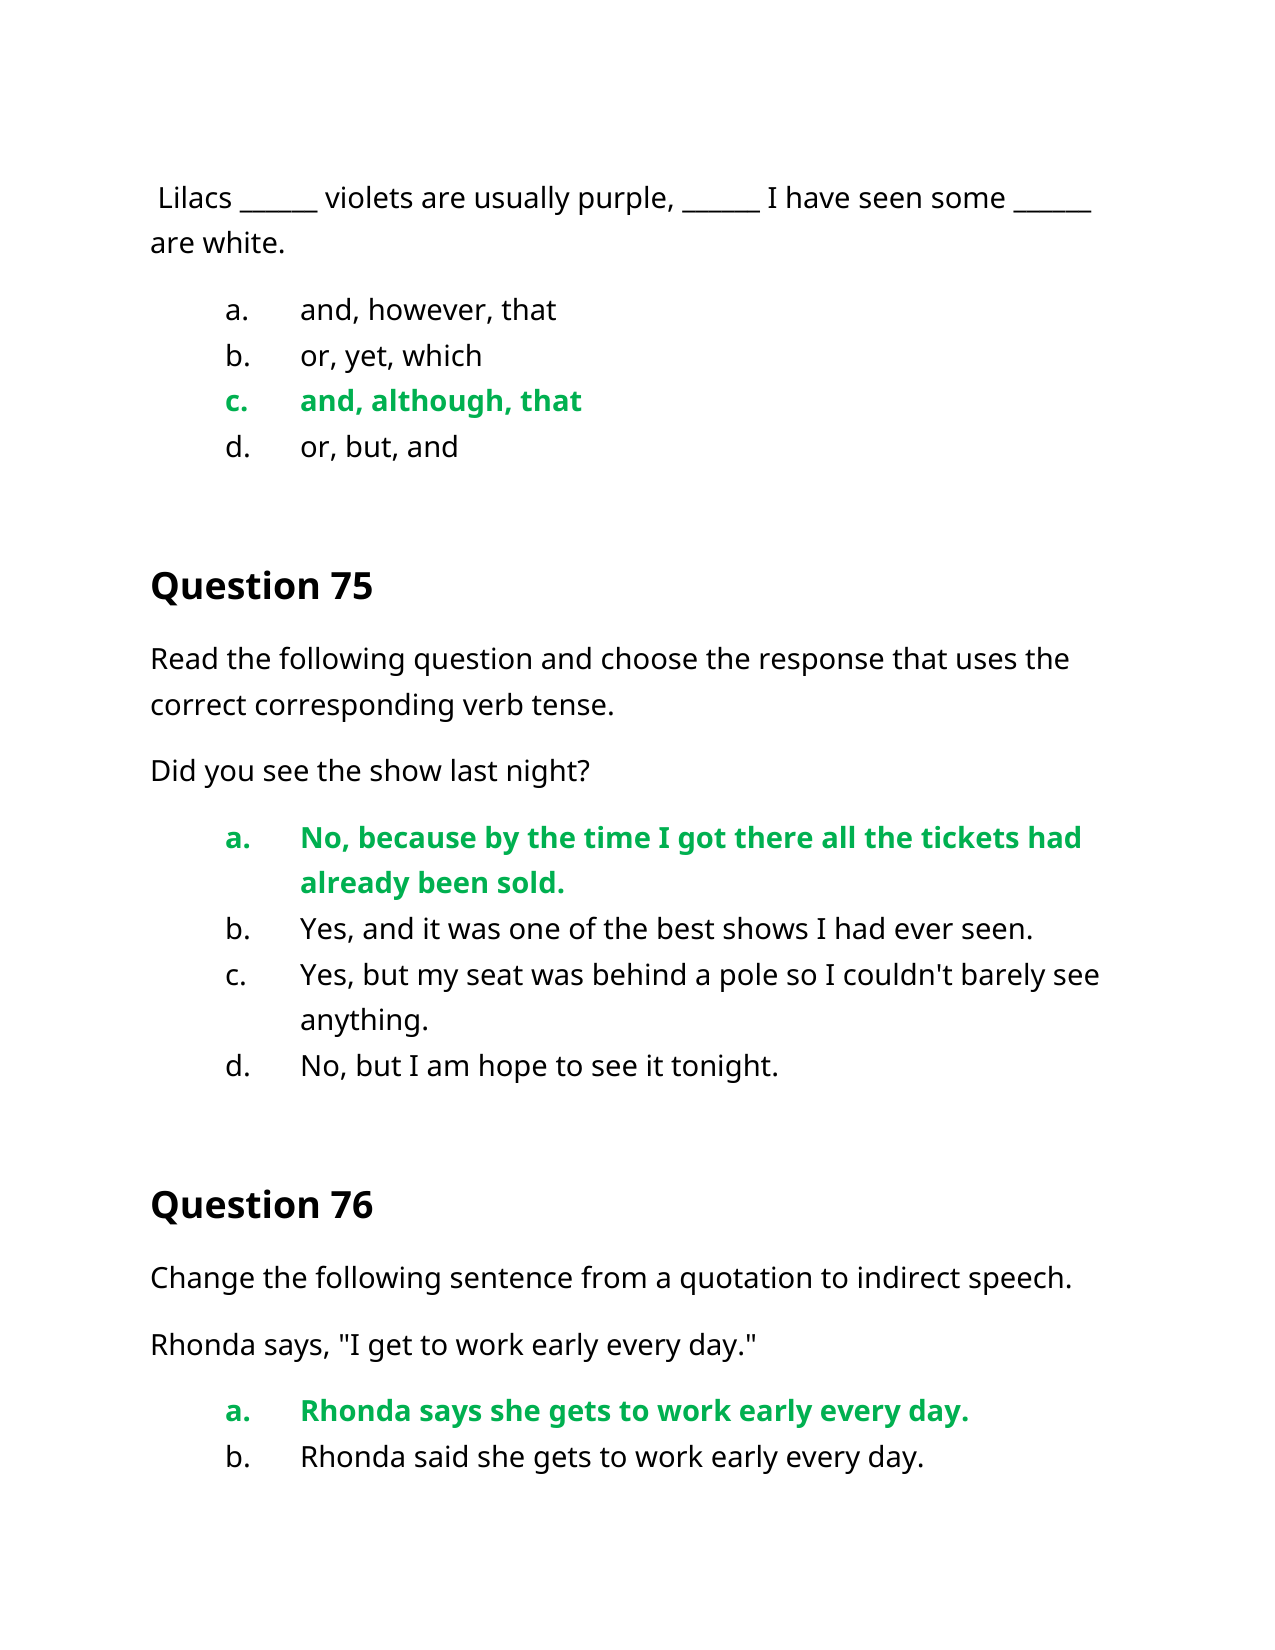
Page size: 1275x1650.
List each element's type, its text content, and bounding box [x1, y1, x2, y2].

text Lilacs ______ violets are usually purple, ______ I have seen some ______ are white. [150, 177, 1125, 262]
text Rhonda says, "I get to work early every day." [150, 1324, 1125, 1364]
text Question 76 [150, 1178, 1125, 1229]
text Question 75 [150, 559, 1125, 610]
list or, but, and [225, 426, 1125, 466]
list No, because by the time I got there all the tickets had already been sold. [225, 817, 1125, 902]
list Rhonda says she gets to work early every day. [225, 1391, 1125, 1430]
list or, yet, which [225, 335, 1125, 374]
list and, however, that [225, 289, 1125, 329]
list Yes, but my seat was behind a pole so I couldn't barely see anything. [225, 954, 1125, 1039]
list Yes, and it was one of the best shows I had ever seen. [225, 908, 1125, 948]
text Read the following question and choose the response that uses the correct corresponding verb tense. [150, 638, 1125, 724]
list Rhonda said she gets to work early every day. [225, 1436, 1125, 1476]
list and, although, that [225, 381, 1125, 420]
list No, but I am hope to see it tonight. [225, 1045, 1125, 1085]
text Change the following sentence from a quotation to indirect speech. [150, 1258, 1125, 1297]
text Did you see the show last night? [150, 751, 1125, 790]
